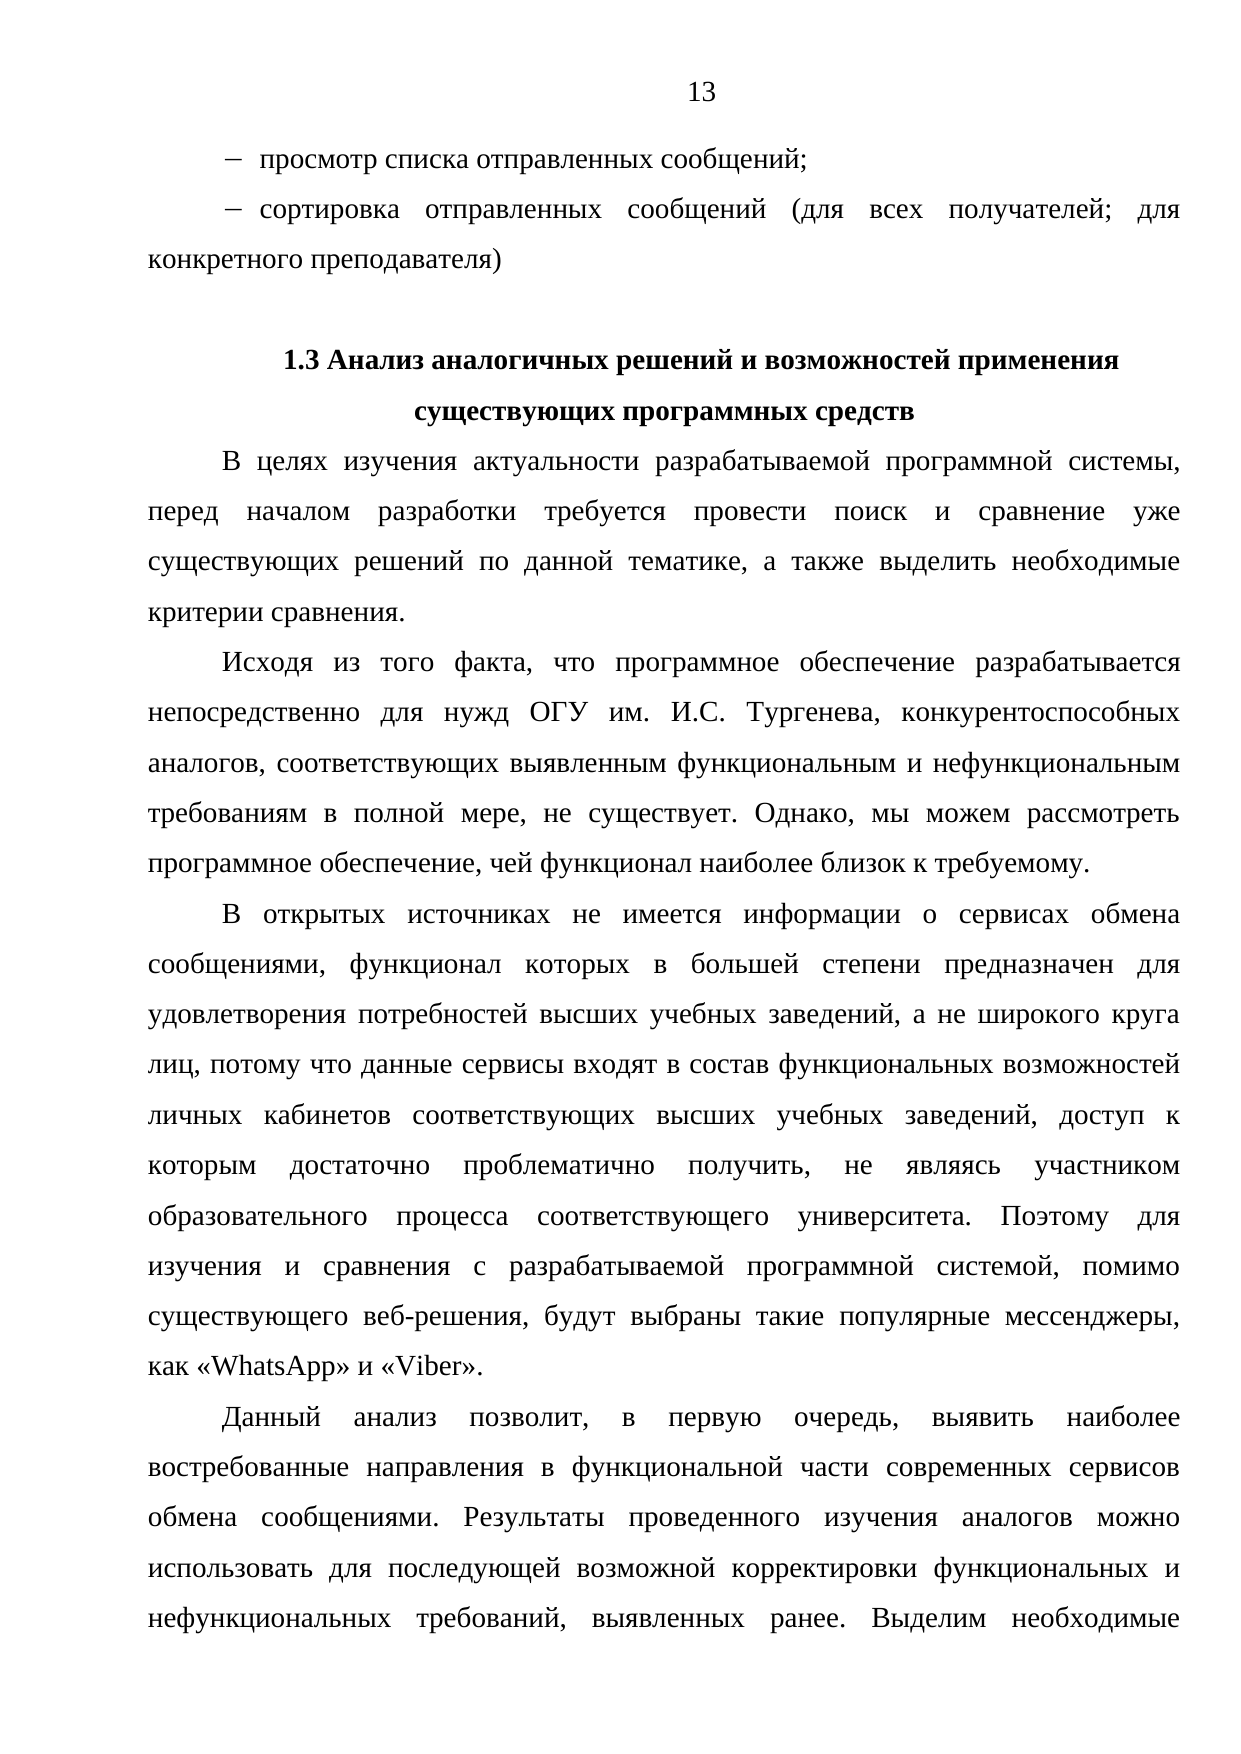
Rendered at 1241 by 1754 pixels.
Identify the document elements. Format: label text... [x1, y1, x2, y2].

subtitle Анализ аналогичных решений и возможностей применения существующих программных средств [148, 342, 1181, 426]
text Исходя из того факта, что программное обеспечение разрабатывается непосредственно для нужд ОГУ им. И.С. Тургенева, конкурентоспособных аналогов, соответствующих выявленным функциональным и нефункциональным требованиям в полной мере, не существует. Однако, мы можем рассмотреть программное обеспечение, чей функционал наиболее близок к требуемому. [148, 644, 1181, 879]
list сортировка отправленных сообщений (для всех получателей; для конкретного преподавателя) [148, 191, 1181, 275]
text В открытых источниках не имеется информации о сервисах обмена сообщениями, функционал которых в большей степени предназначен для удовлетворения потребностей высших учебных заведений, а не широкого круга лиц, потому что данные сервисы входят в состав функциональных возможностей личных кабинетов соответствующих высших учебных заведений, доступ к которым достаточно проблематично получить, не являясь участником образовательного процесса соответствующего университета. Поэтому для изучения и сравнения с разрабатываемой программной системой, помимо существующего веб-решения, будут выбраны такие популярные мессенджеры, как «WhatsApp» и «Viber». [148, 896, 1181, 1382]
list просмотр списка отправленных сообщений; [148, 141, 1181, 174]
text В целях изучения актуальности разрабатываемой программной системы, перед началом разработки требуется провести поиск и сравнение уже существующих решений по данной тематике, а также выделить необходимые критерии сравнения. [148, 443, 1181, 627]
